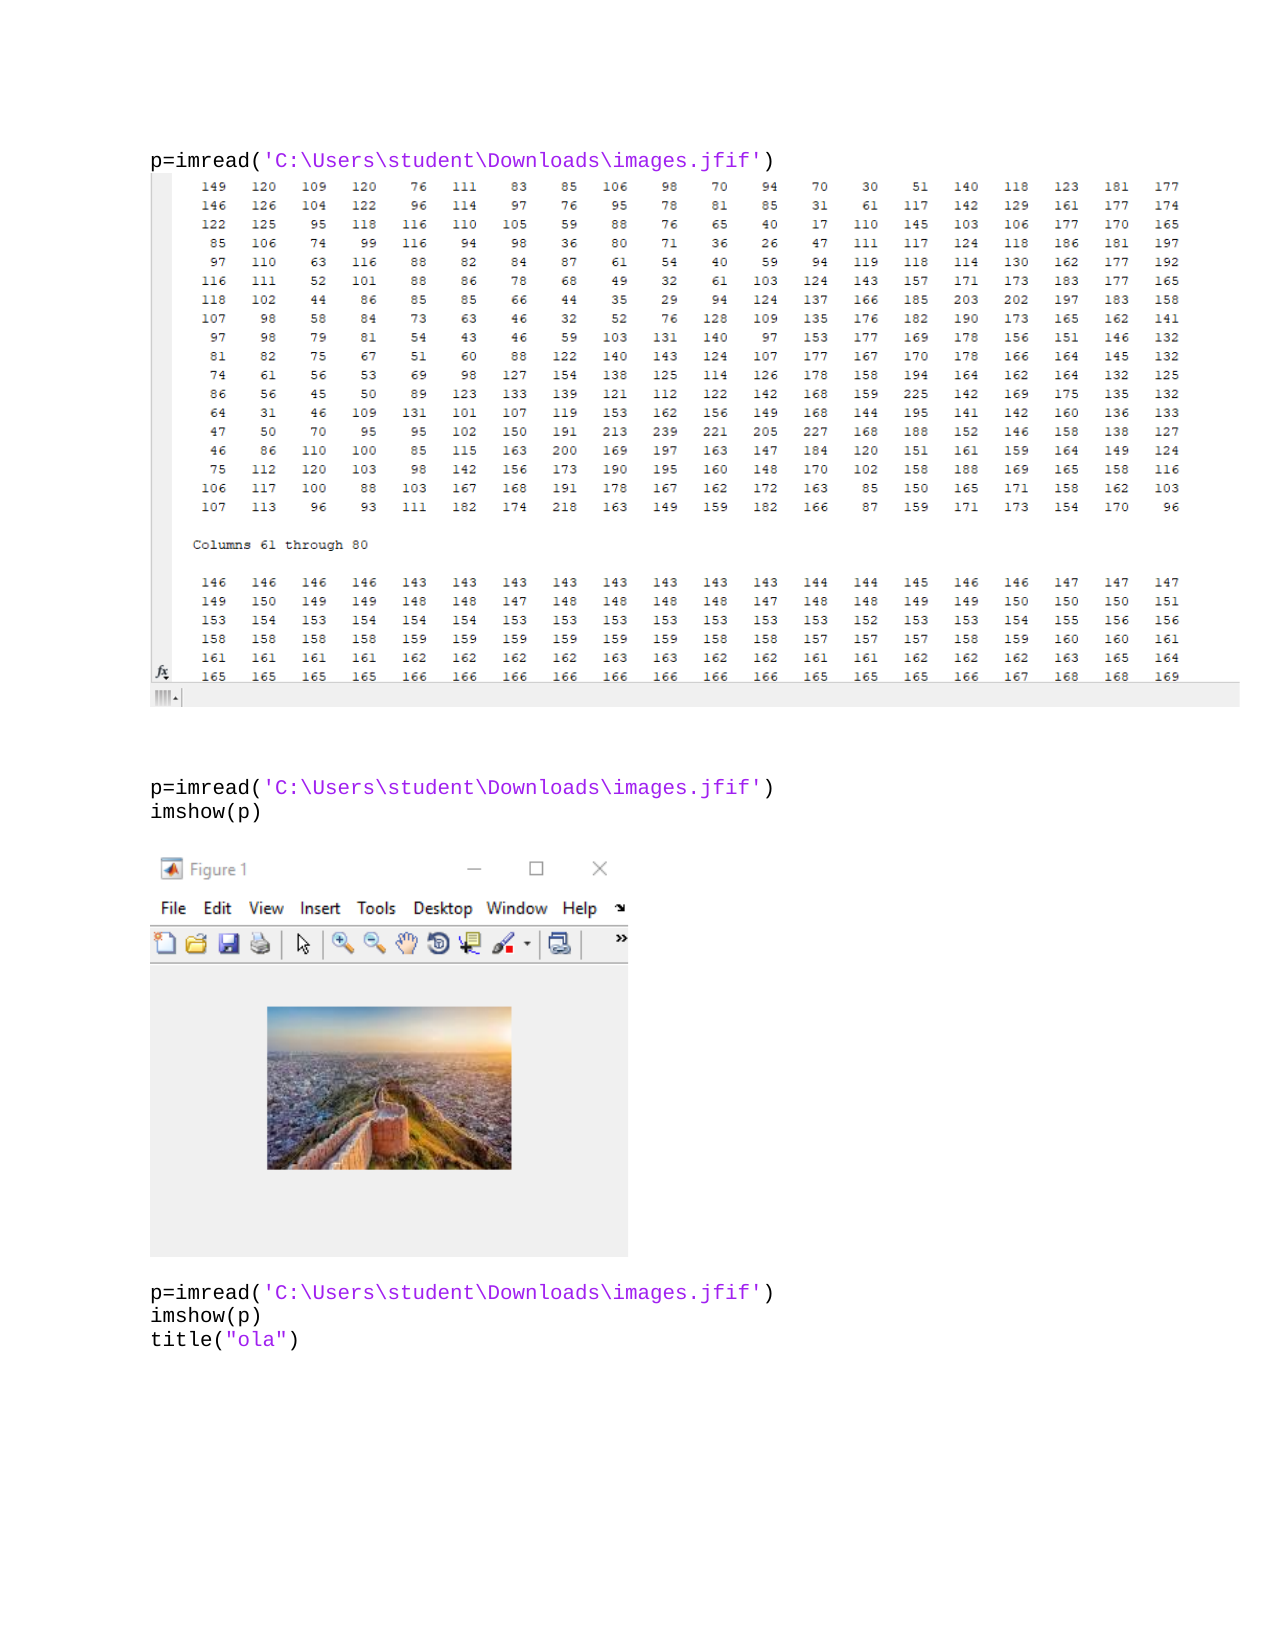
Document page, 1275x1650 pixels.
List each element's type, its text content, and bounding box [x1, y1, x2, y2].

picture [150, 853, 629, 1257]
text imshow(p) [150, 1305, 1125, 1329]
picture [150, 173, 1240, 707]
text p=imread('C:\Users\student\Downloads\images.jfif') [150, 150, 1125, 173]
text p=imread('C:\Users\student\Downloads\images.jfif') [150, 1282, 1125, 1305]
text p=imread('C:\Users\student\Downloads\images.jfif') [150, 777, 1125, 801]
text imshow(p) [150, 801, 1125, 825]
text title("ola") [150, 1329, 1125, 1353]
